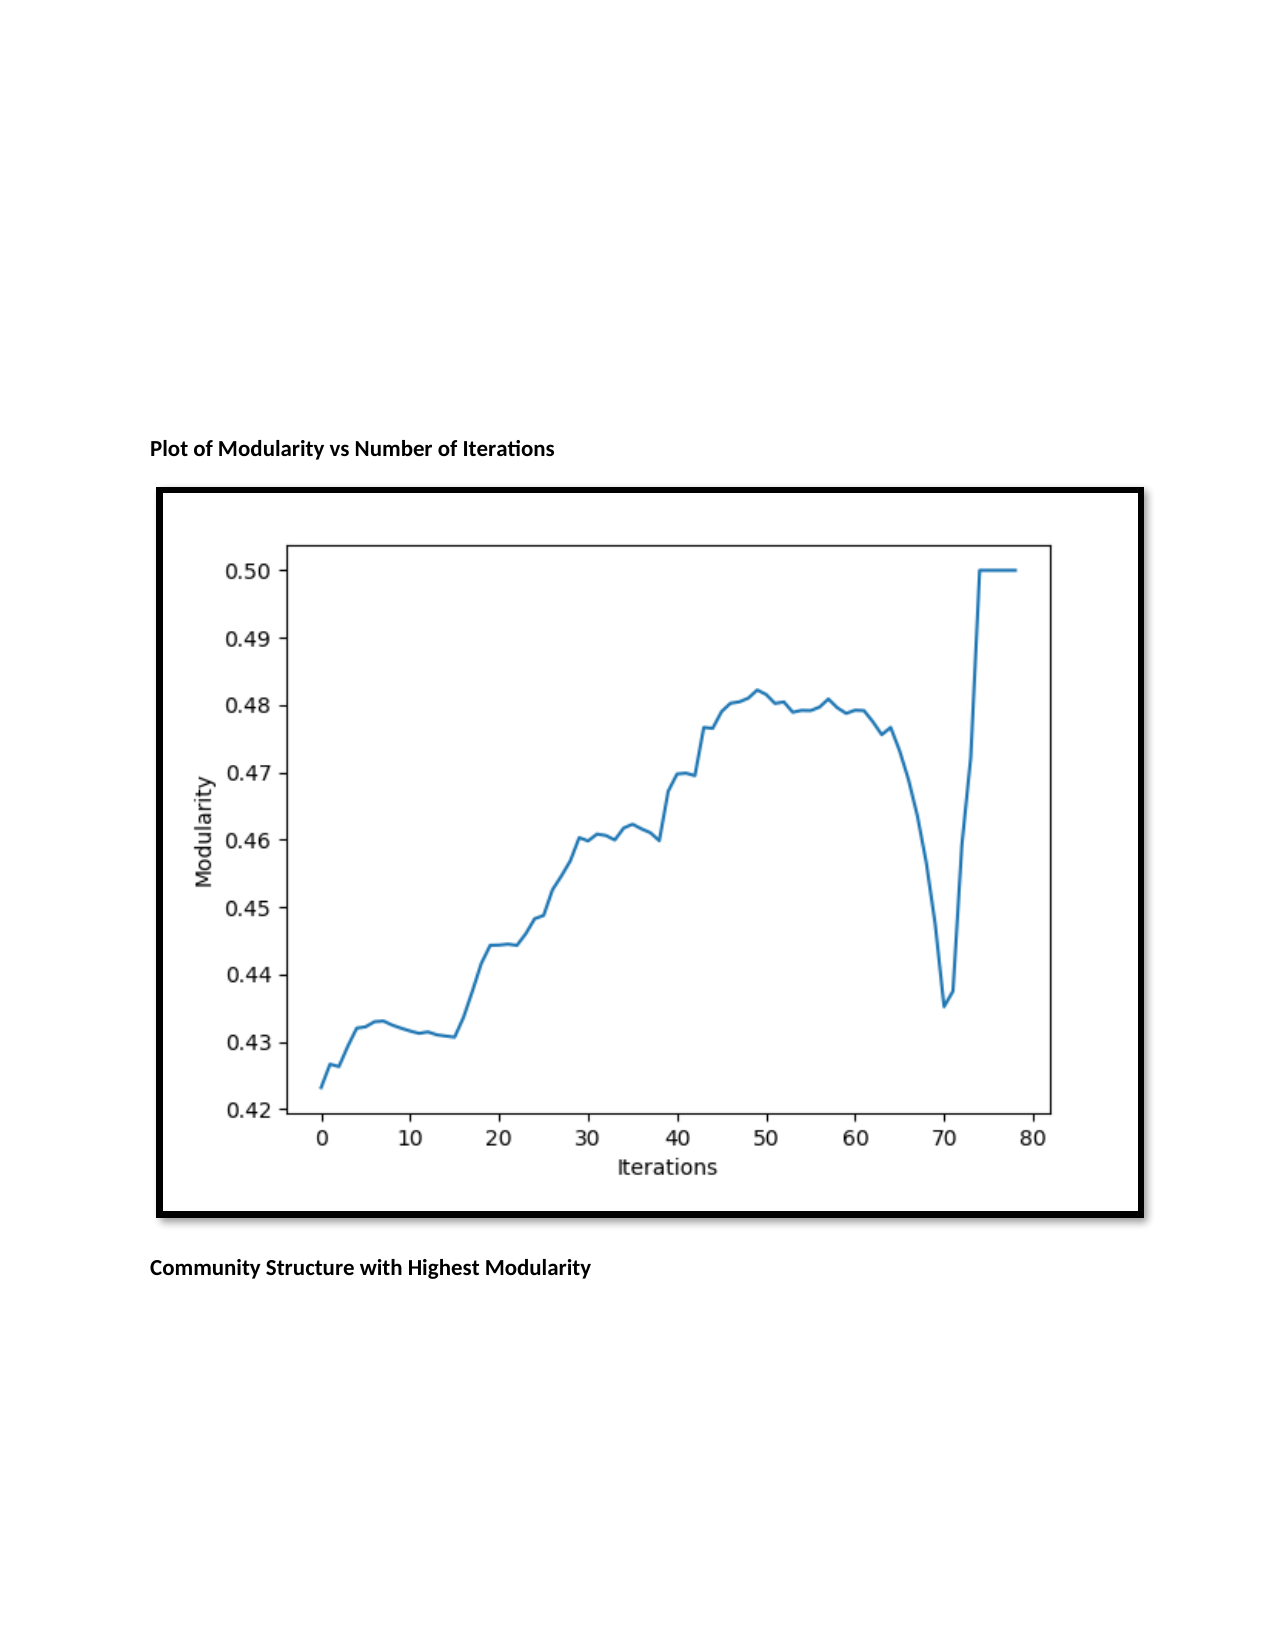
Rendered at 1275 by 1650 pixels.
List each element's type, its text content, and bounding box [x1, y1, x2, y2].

text Community Structure with Highest Modularity [150, 1253, 1125, 1281]
text Plot of Modularity vs Number of Iterations [150, 434, 1125, 462]
picture [163, 493, 1138, 1211]
